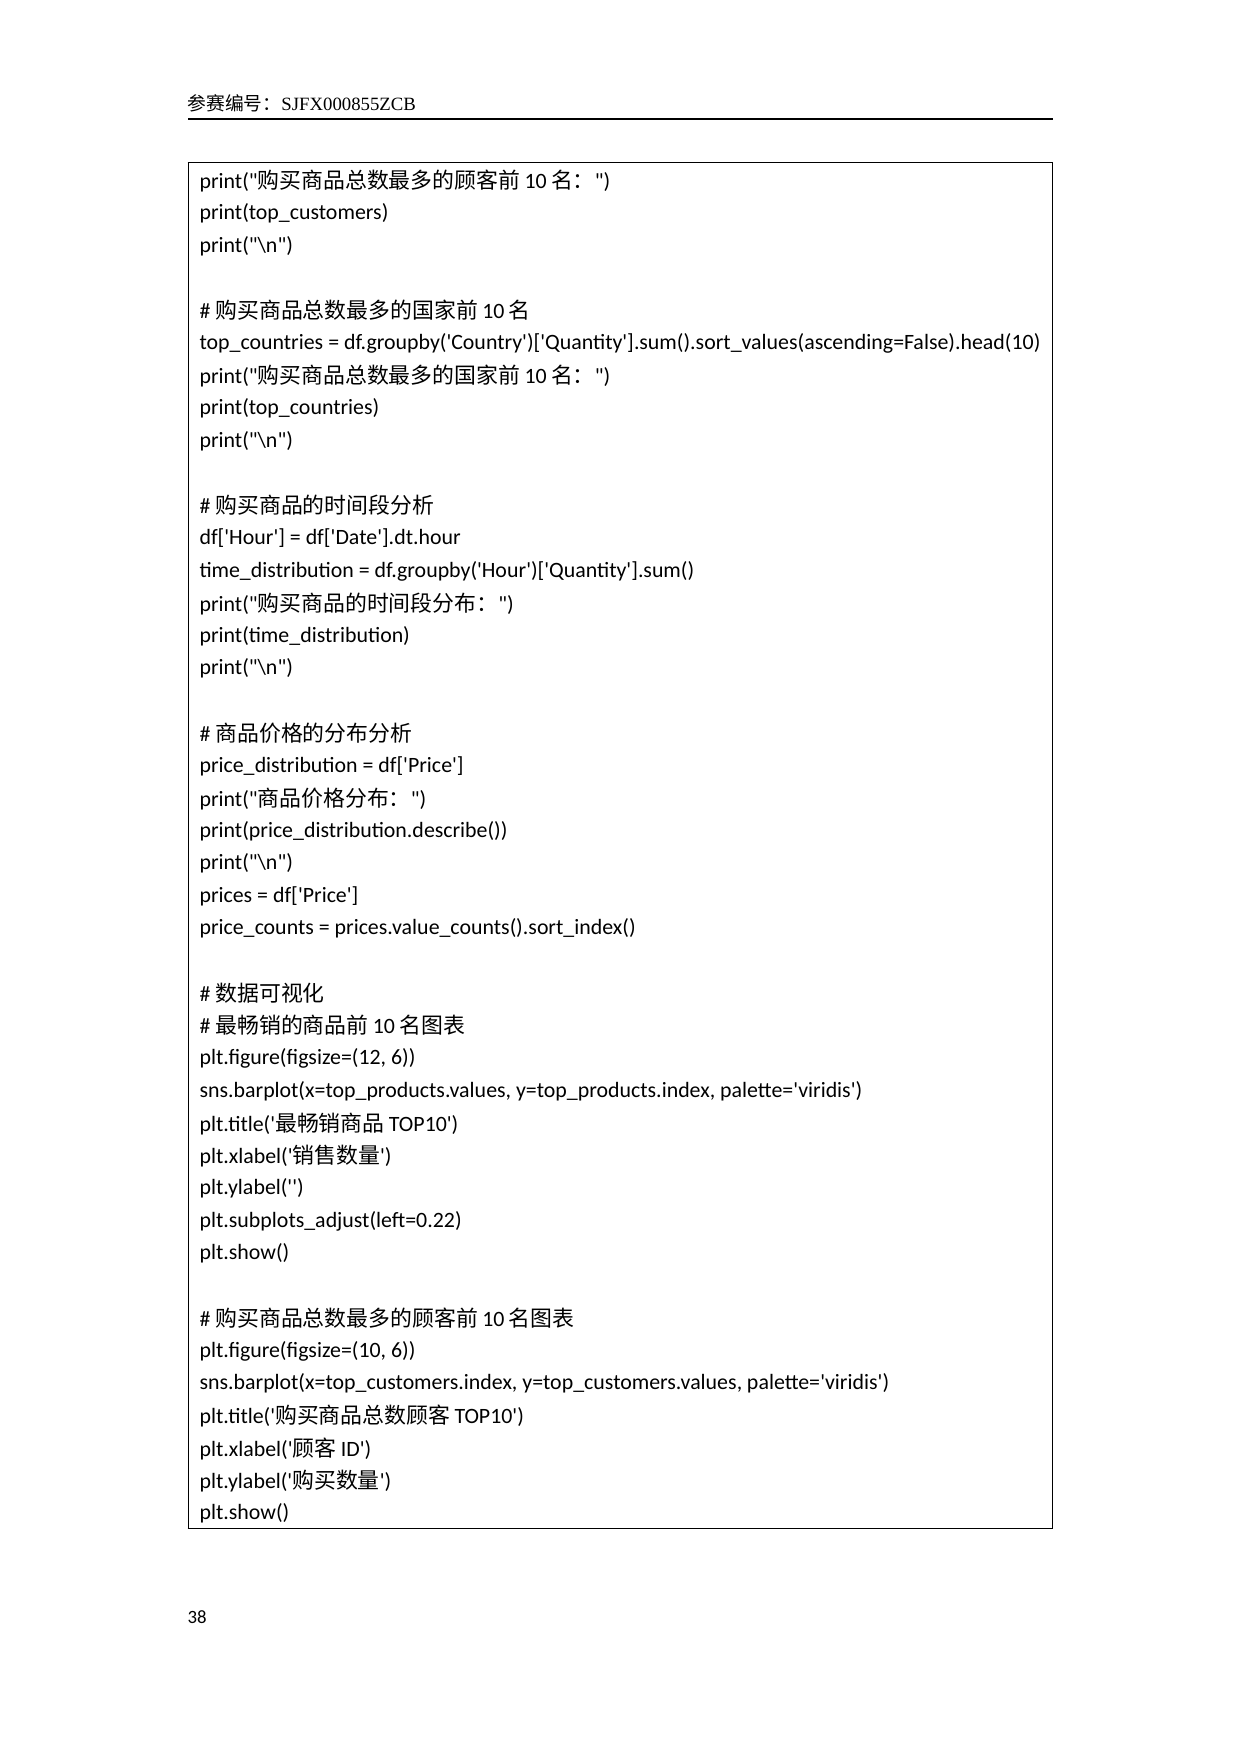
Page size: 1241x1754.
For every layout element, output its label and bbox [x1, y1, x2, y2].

table_header [189, 163, 1052, 1528]
